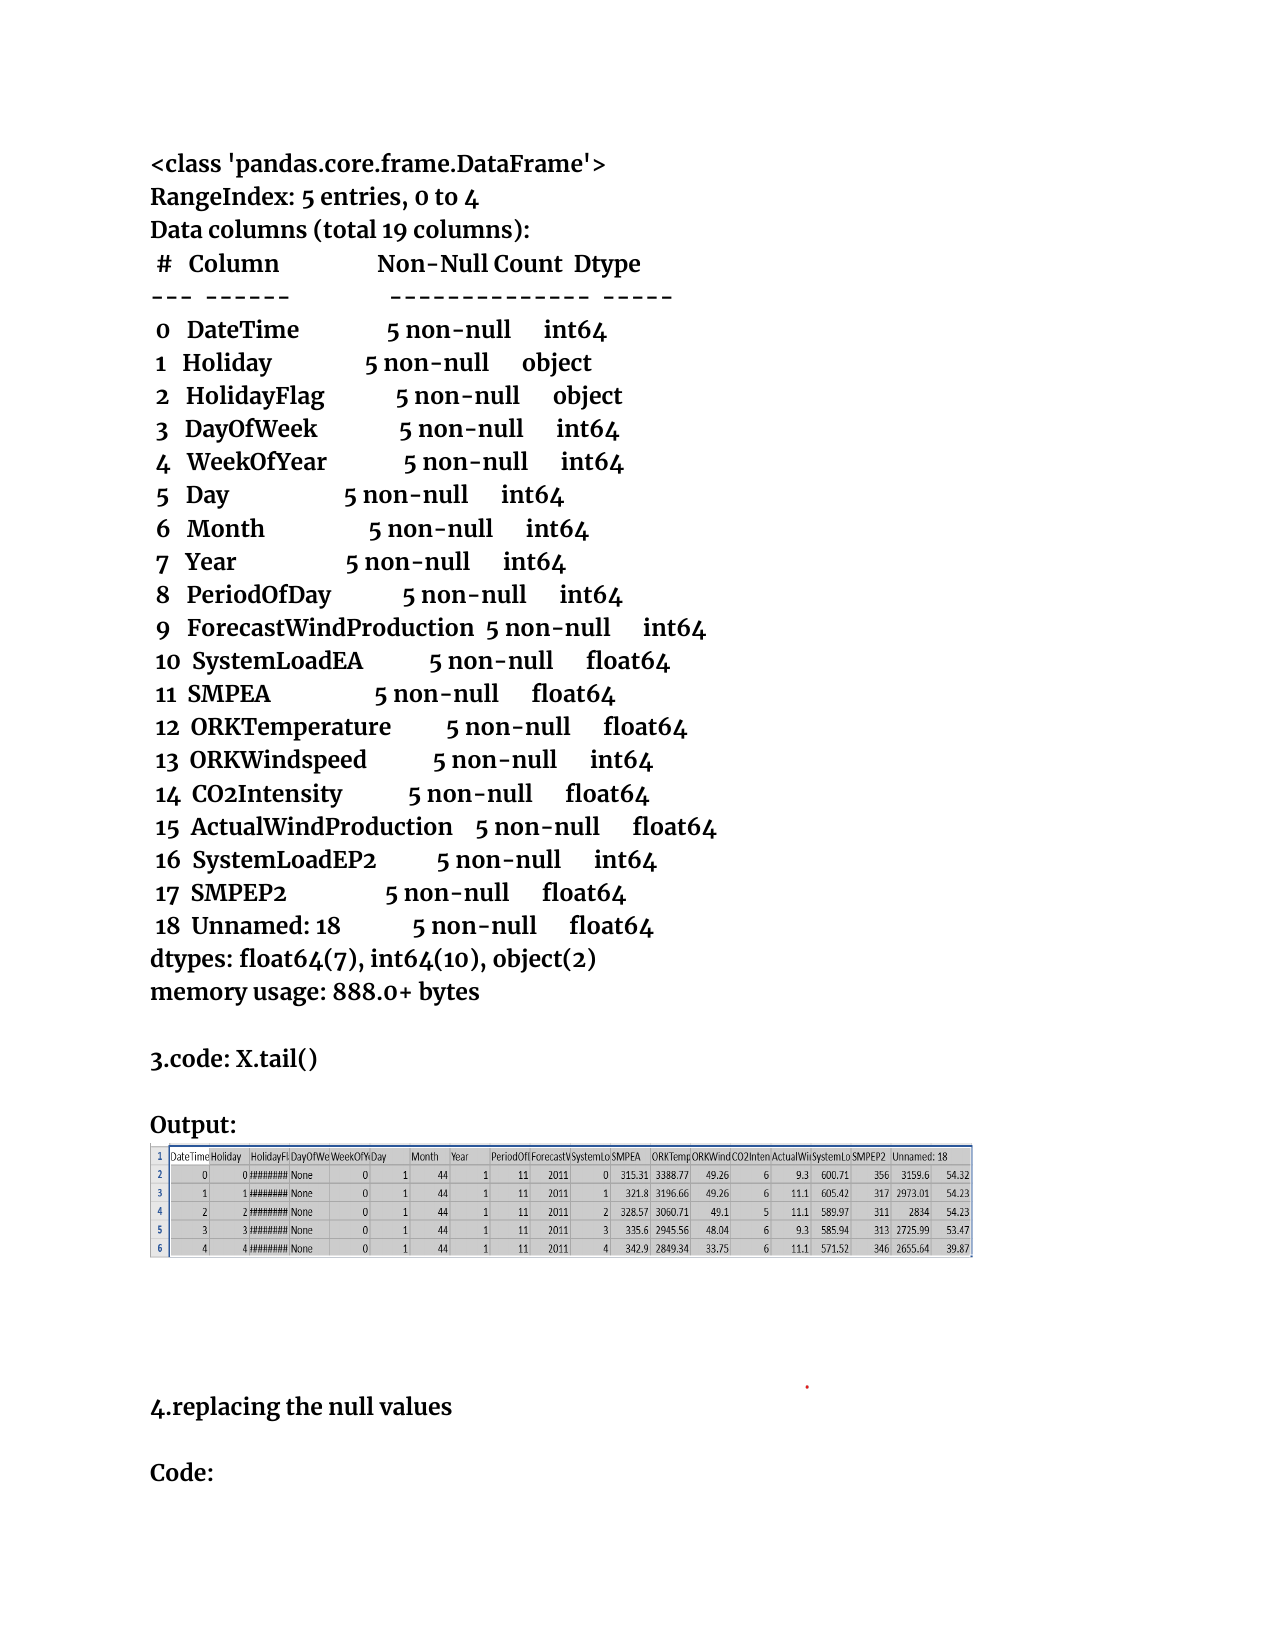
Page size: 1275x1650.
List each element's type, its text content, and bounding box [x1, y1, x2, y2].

text Data columns (total 19 columns): [150, 216, 1125, 245]
text 1 Holiday 5 non-null object [150, 349, 1125, 378]
text 3.code: X.tail() [150, 1044, 1125, 1073]
text 13 ORKWindspeed 5 non-null int64 [150, 746, 1125, 775]
text # Column Non-Null Count Dtype [150, 249, 1125, 278]
text Code: [150, 1459, 1125, 1488]
picture [150, 1143, 973, 1389]
text 4 WeekOfYear 5 non-null int64 [150, 448, 1125, 477]
text 17 SMPEP2 5 non-null float64 [150, 879, 1125, 908]
text 14 CO2Intensity 5 non-null float64 [150, 779, 1125, 808]
text RangeIndex: 5 entries, 0 to 4 [150, 183, 1125, 212]
text 10 SystemLoadEA 5 non-null float64 [150, 647, 1125, 676]
text 5 Day 5 non-null int64 [150, 481, 1125, 510]
text 8 PeriodOfDay 5 non-null int64 [150, 581, 1125, 609]
text 3 DayOfWeek 5 non-null int64 [150, 415, 1125, 444]
text Output: [150, 1111, 1125, 1139]
text 12 ORKTemperature 5 non-null float64 [150, 713, 1125, 742]
text 7 Year 5 non-null int64 [150, 547, 1125, 576]
text memory usage: 888.0+ bytes [150, 978, 1125, 1007]
text 18 Unnamed: 18 5 non-null float64 [150, 912, 1125, 941]
text 0 DateTime 5 non-null int64 [150, 316, 1125, 344]
text 6 Month 5 non-null int64 [150, 514, 1125, 543]
text --- ------ -------------- ----- [150, 282, 1125, 311]
text 2 HolidayFlag 5 non-null object [150, 382, 1125, 411]
text 4.replacing the null values [150, 1393, 1125, 1422]
text dtypes: float64(7), int64(10), object(2) [150, 945, 1125, 974]
text 9 ForecastWindProduction 5 non-null int64 [150, 614, 1125, 643]
text 16 SystemLoadEP2 5 non-null int64 [150, 846, 1125, 874]
text 11 SMPEA 5 non-null float64 [150, 680, 1125, 709]
text <class 'pandas.core.frame.DataFrame'> [150, 150, 1125, 179]
text 15 ActualWindProduction 5 non-null float64 [150, 812, 1125, 841]
